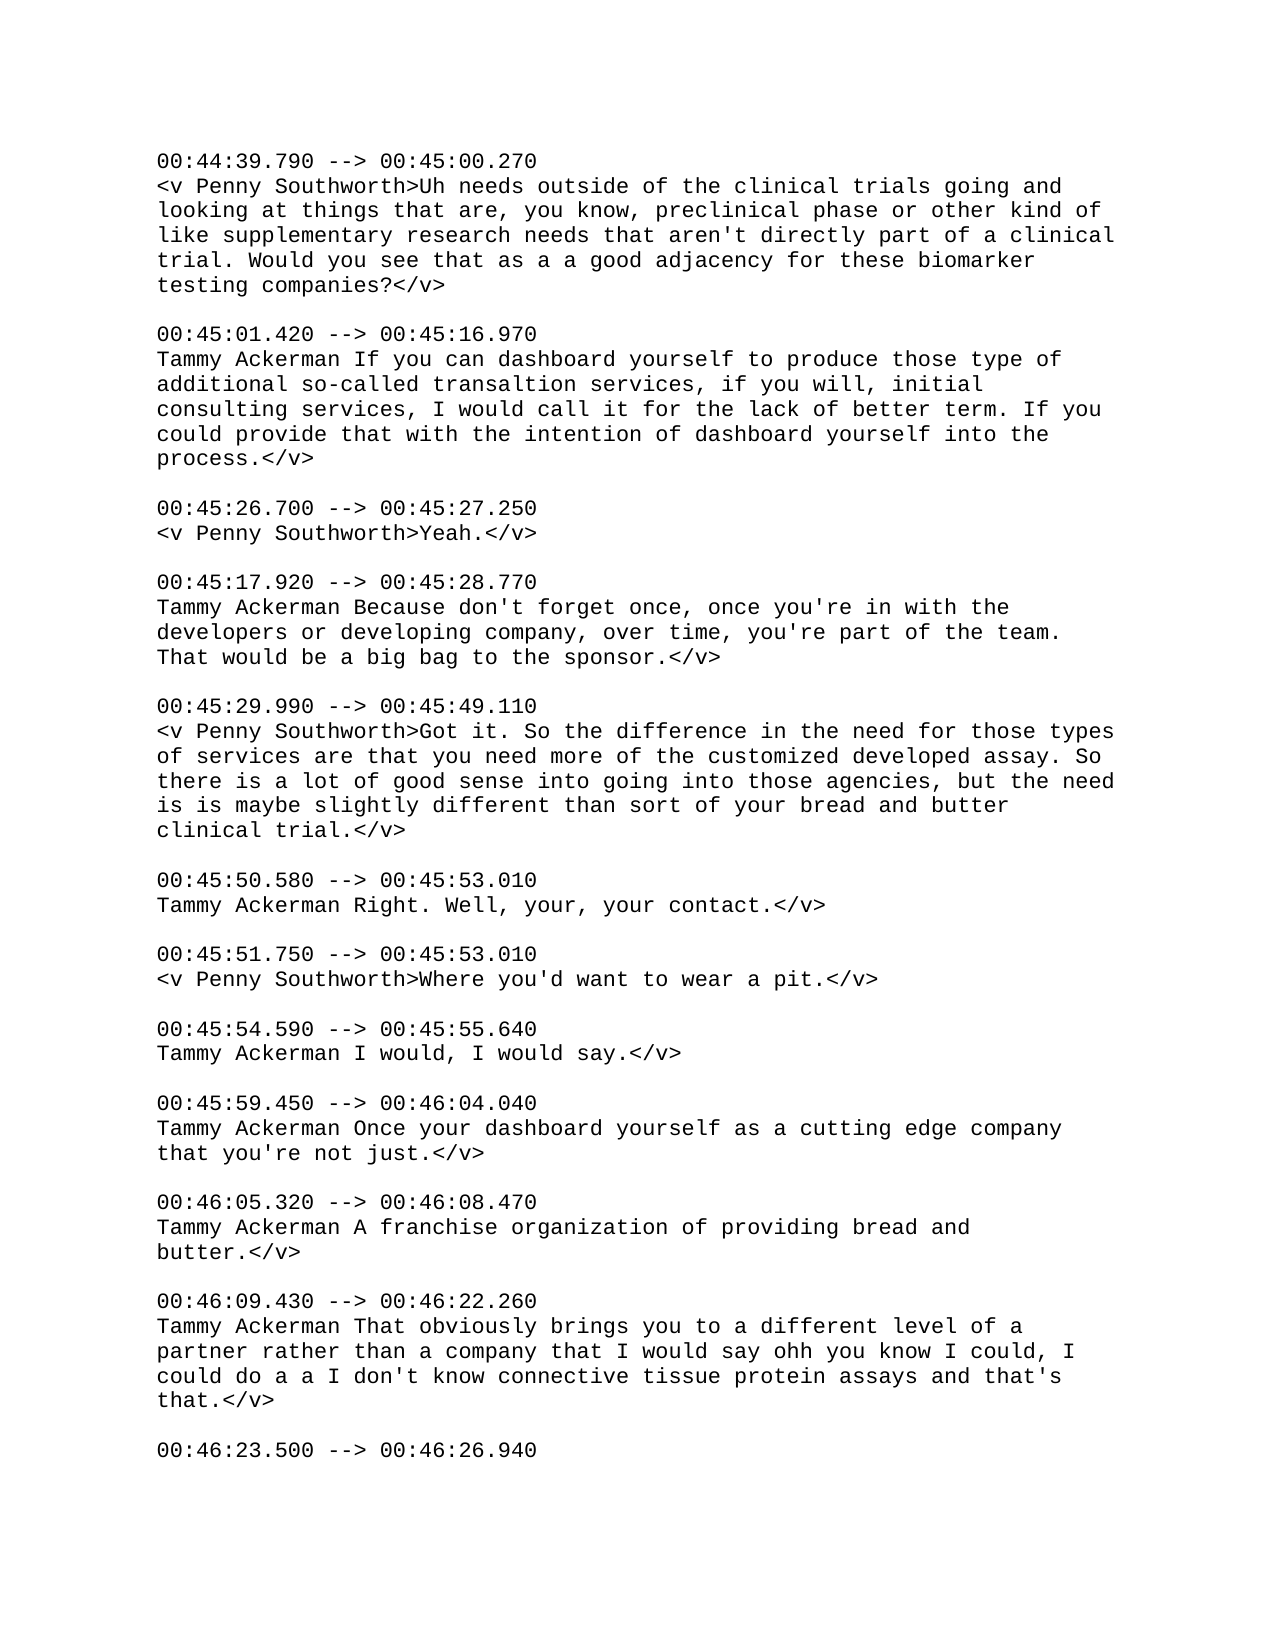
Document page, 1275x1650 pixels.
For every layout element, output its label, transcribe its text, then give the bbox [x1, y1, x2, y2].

text Tammy Ackerman That obviously brings you to a different level of a partner rather than a company that I would say ohh you know I could, I could do a a I don't know connective tissue protein assays and that's that.</v> [156, 1315, 1118, 1414]
text 00:45:26.700 --> 00:45:27.250 [156, 497, 1118, 522]
text 00:45:59.450 --> 00:46:04.040 [156, 1092, 1118, 1117]
text <v Penny Southworth>Yeah.</v> [156, 522, 1118, 547]
text Tammy Ackerman I would, I would say.</v> [156, 1042, 1118, 1067]
text Tammy Ackerman Once your dashboard yourself as a cutting edge company that you're not just.</v> [156, 1117, 1118, 1166]
text 00:46:09.430 --> 00:46:22.260 [156, 1290, 1118, 1315]
text 00:45:54.590 --> 00:45:55.640 [156, 1018, 1118, 1042]
text 00:45:29.990 --> 00:45:49.110 [156, 695, 1118, 720]
text 00:45:51.750 --> 00:45:53.010 [156, 943, 1118, 968]
text 00:45:01.420 --> 00:45:16.970 [156, 323, 1118, 348]
text <v Penny Southworth>Uh needs outside of the clinical trials going and looking at things that are, you know, preclinical phase or other kind of like supplementary research needs that aren't directly part of a clinical trial. Would you see that as a a good adjacency for these biomarker testing companies?</v> [156, 175, 1118, 299]
text 00:45:17.920 --> 00:45:28.770 [156, 571, 1118, 596]
text 00:46:23.500 --> 00:46:26.940 [156, 1439, 1118, 1464]
text <v Penny Southworth>Where you'd want to wear a pit.</v> [156, 968, 1118, 993]
text Tammy Ackerman If you can dashboard yourself to produce those type of additional so-called transaltion services, if you will, initial consulting services, I would call it for the lack of better term. If you could provide that with the intention of dashboard yourself into the process.</v> [156, 348, 1118, 472]
text Tammy Ackerman Because don't forget once, once you're in with the developers or developing company, over time, you're part of the team. That would be a big bag to the sponsor.</v> [156, 596, 1118, 671]
text Tammy Ackerman A franchise organization of providing bread and butter.</v> [156, 1216, 1118, 1266]
text 00:45:50.580 --> 00:45:53.010 [156, 869, 1118, 894]
text 00:46:05.320 --> 00:46:08.470 [156, 1191, 1118, 1216]
text 00:44:39.790 --> 00:45:00.270 [156, 150, 1118, 175]
text Tammy Ackerman Right. Well, your, your contact.</v> [156, 894, 1118, 918]
text <v Penny Southworth>Got it. So the difference in the need for those types of services are that you need more of the customized developed assay. So there is a lot of good sense into going into those agencies, but the need is is maybe slightly different than sort of your bread and butter clinical trial.</v> [156, 720, 1118, 844]
